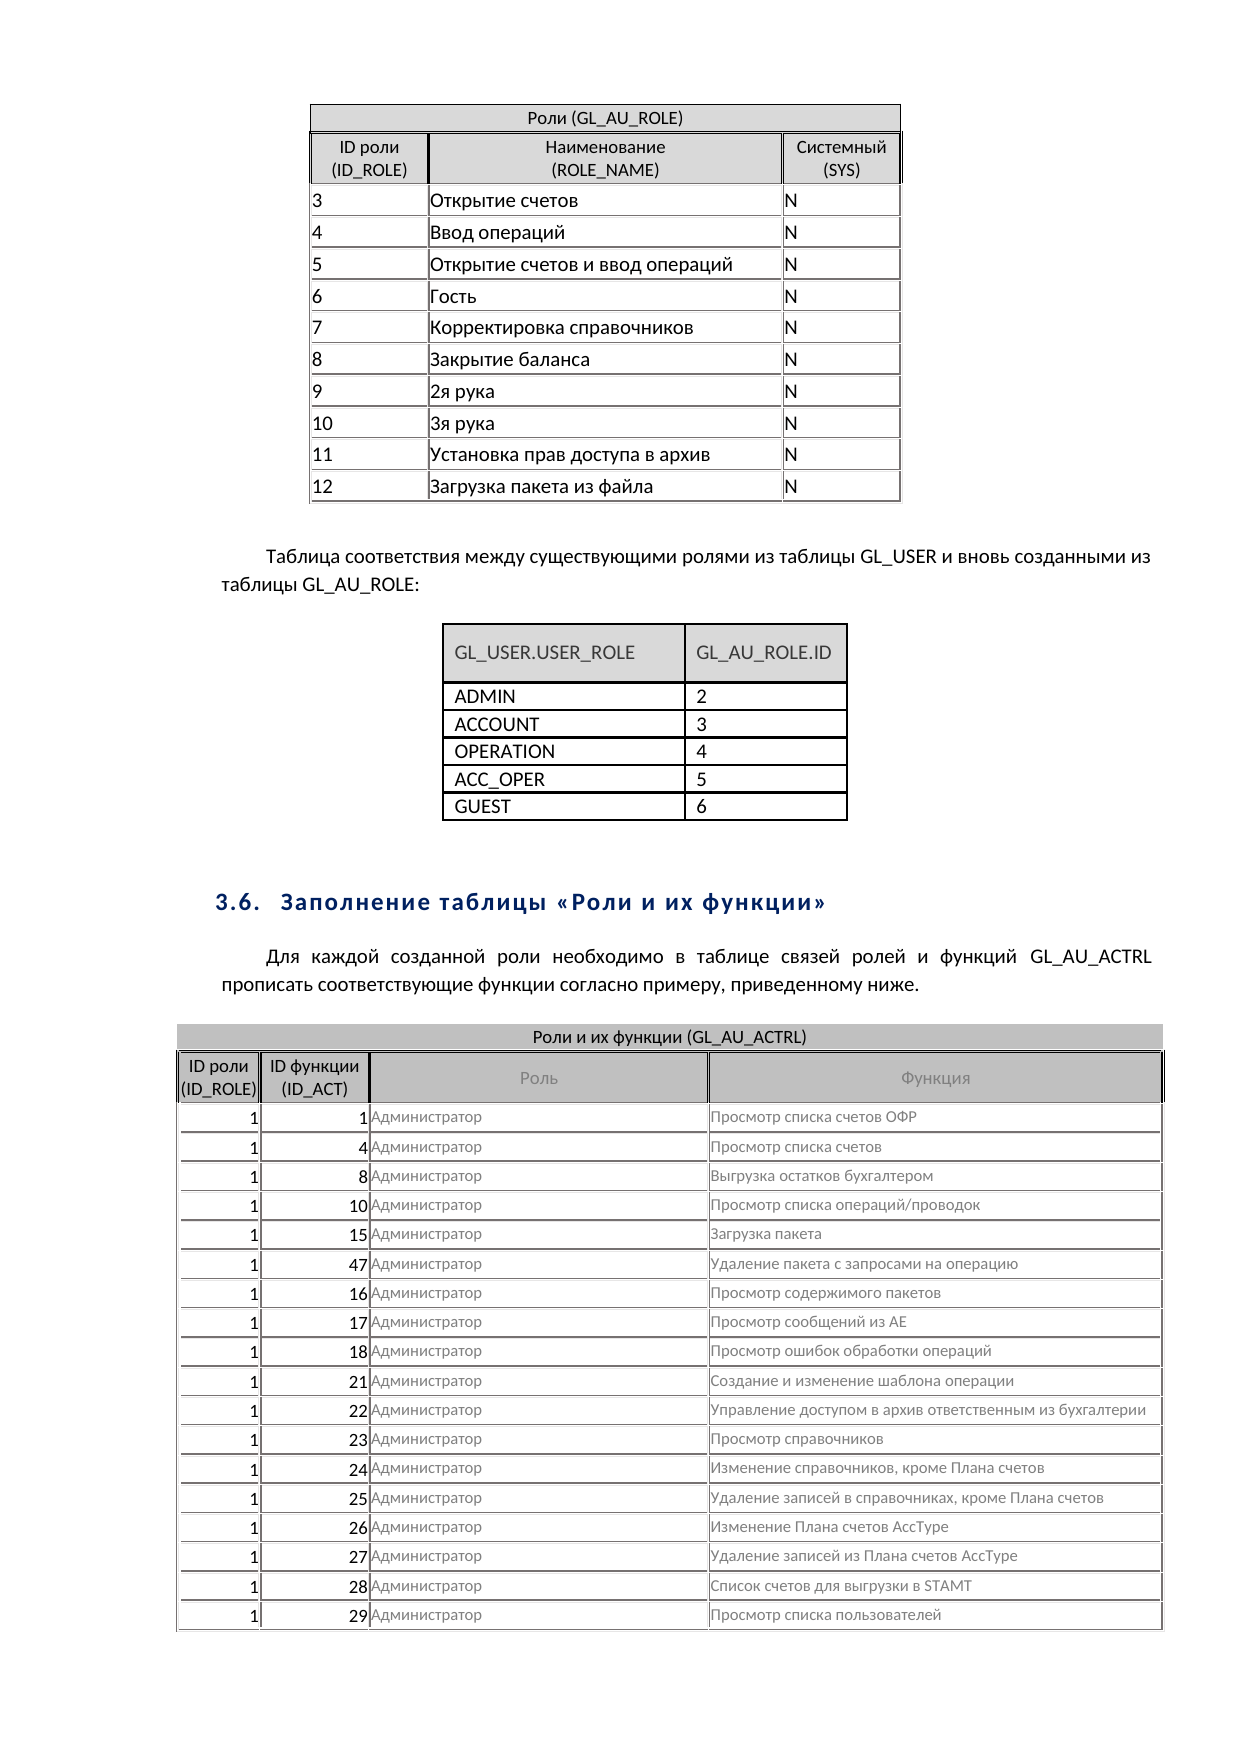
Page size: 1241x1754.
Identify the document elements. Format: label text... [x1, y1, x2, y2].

table_cell 1 [179, 1160, 258, 1189]
table_cell 1 [179, 1599, 260, 1629]
table_cell 1 [179, 1482, 258, 1512]
table_cell 15 [262, 1222, 368, 1248]
table_cell Просмотр списка счетов [710, 1131, 1161, 1160]
table_cell 1 [179, 1131, 258, 1160]
list Таблица соответствия между существующими ролями из таблицы GL_USER и вновь созданными из таблицы GL_AU_ROLE: [221, 543, 1152, 596]
table_cell 21 [262, 1369, 368, 1394]
table_cell 1 [179, 1395, 258, 1424]
table_header Роли (GL_AU_ROLE) [311, 105, 900, 131]
table_cell Удаление пакета с запросами на операцию [710, 1248, 1162, 1277]
table_cell 22 [262, 1398, 368, 1424]
table_cell Администратор [371, 1515, 707, 1541]
table_cell 5 [686, 766, 846, 791]
table_cell N [784, 218, 899, 246]
table_cell Администратор [371, 1398, 707, 1424]
table_cell 23 [262, 1427, 368, 1453]
table_cell Установка прав доступа в архив [430, 440, 781, 469]
table_cell 27 [262, 1544, 368, 1570]
table_cell Загрузка пакета [710, 1219, 1161, 1248]
table_cell Роль [371, 1053, 707, 1102]
table_cell 8 [312, 345, 427, 373]
table_cell 28 [262, 1574, 368, 1599]
table_cell 1 [177, 1512, 260, 1541]
table_cell 12 [312, 472, 428, 500]
list Заполнение таблицы «Роли и их функции» [215, 886, 1152, 916]
table_cell 25 [262, 1486, 368, 1512]
table_cell 1 [177, 1102, 260, 1131]
table_cell 1 [177, 1424, 260, 1453]
table_cell Системный (SYS) [784, 134, 899, 183]
table_cell Функция [710, 1050, 1163, 1102]
table_cell 10 [262, 1193, 368, 1219]
table_cell N [784, 282, 899, 310]
table_cell 16 [262, 1281, 368, 1307]
table_cell Администратор [371, 1339, 707, 1365]
table_cell N [784, 345, 899, 373]
table_cell Просмотр списка счетов ОФР [709, 1102, 1163, 1131]
table_cell Создание и изменение шаблона операции [710, 1365, 1162, 1394]
table_cell 2я рука [430, 377, 781, 405]
table_cell 47 [262, 1252, 368, 1277]
table_cell 11 [312, 440, 427, 469]
table_cell N [784, 186, 899, 214]
table_cell 5 [312, 250, 427, 278]
table_cell 1 [179, 1248, 258, 1277]
table_cell Ввод операций [430, 218, 781, 246]
table_cell Администратор [371, 1574, 707, 1599]
table_cell Удаление записей из Плана счетов AccType [709, 1541, 1163, 1570]
table_cell N [784, 440, 899, 469]
table_cell 1 [262, 1105, 368, 1131]
table_cell Удаление записей в справочниках, кроме Плана счетов [710, 1482, 1162, 1512]
table_cell N [784, 250, 899, 278]
table_cell Изменение Плана счетов AccType [709, 1512, 1163, 1541]
table_cell Администратор [371, 1310, 707, 1336]
table_cell 1 [179, 1570, 258, 1599]
table_cell Администратор [371, 1427, 707, 1453]
table_cell 4 [262, 1134, 368, 1160]
table_cell Администратор [369, 1603, 709, 1629]
table_cell Администратор [371, 1105, 707, 1131]
table_cell Администратор [371, 1457, 707, 1482]
table_cell Изменение справочников, кроме Плана счетов [710, 1453, 1162, 1482]
table_cell 1 [179, 1219, 258, 1248]
table_cell ACCOUNT [444, 711, 684, 736]
table_cell 6 [686, 794, 846, 819]
table_cell 18 [262, 1339, 368, 1365]
table_cell Открытие счетов и ввод операций [430, 250, 781, 278]
table_cell 1 [177, 1541, 260, 1570]
table_cell ID функции (ID_ACT) [262, 1053, 368, 1102]
table_cell Администратор [371, 1222, 707, 1248]
table_cell GUEST [444, 794, 684, 819]
table_cell ADMIN [444, 684, 684, 709]
table_cell 7 [312, 313, 427, 342]
table_cell Администратор [371, 1193, 707, 1219]
table_cell 9 [312, 377, 427, 405]
table_cell Открытие счетов [430, 186, 781, 214]
table_cell 3 [312, 186, 427, 214]
table_cell Наименование (ROLE_NAME) [430, 134, 781, 183]
table_cell Администратор [371, 1281, 707, 1307]
table_cell Просмотр содержимого пакетов [710, 1278, 1162, 1307]
table_cell 1 [179, 1453, 258, 1482]
table_cell Закрытие баланса [430, 345, 781, 373]
table_header GL_USER.USER_ROLE [444, 625, 684, 681]
table_cell Администратор [371, 1134, 707, 1160]
table_header Роли и их функции (GL_AU_ACTRL) [177, 1024, 1163, 1049]
table_cell ID роли (ID_ROLE) [179, 1051, 258, 1102]
table_cell 3я рука [430, 409, 781, 437]
table_cell Администратор [371, 1544, 707, 1570]
table_cell 6 [312, 282, 427, 310]
table_cell Администратор [371, 1252, 707, 1277]
table_cell 2 [686, 684, 846, 709]
table_cell Загрузка пакета из файла [428, 472, 783, 500]
table_cell 17 [262, 1310, 368, 1336]
table_cell Просмотр справочников [709, 1424, 1163, 1453]
table_cell Гость [430, 282, 781, 310]
table_cell Просмотр списка пользователей [709, 1599, 1162, 1629]
table_cell Администратор [371, 1486, 707, 1512]
table_cell Управление доступом в архив ответственным из бухгалтерии [710, 1395, 1162, 1424]
table_cell Корректировка справочников [430, 313, 781, 342]
table_cell 26 [262, 1515, 368, 1541]
table_cell N [783, 472, 899, 500]
table_cell Просмотр сообщений из АЕ [709, 1307, 1163, 1336]
table_cell 3 [686, 711, 846, 736]
table_cell OPERATION [444, 739, 684, 764]
table_cell 1 [177, 1307, 260, 1336]
table_header GL_AU_ROLE.ID [686, 625, 846, 681]
table_cell 1 [179, 1190, 258, 1219]
table_cell 1 [179, 1336, 258, 1365]
table_cell 4 [312, 218, 427, 246]
table_cell Список счетов для выгрузки в STAMT [710, 1570, 1162, 1599]
table_cell Администратор [371, 1369, 707, 1394]
table_cell N [784, 409, 899, 437]
table_cell 1 [179, 1278, 258, 1307]
table_cell Просмотр списка операций/проводок [710, 1190, 1162, 1219]
table_cell Выгрузка остатков бухгалтером [710, 1160, 1162, 1189]
table_cell 1 [179, 1365, 258, 1394]
table_cell 4 [686, 739, 846, 764]
table_cell ACC_OPER [444, 766, 684, 791]
table_cell N [784, 377, 899, 405]
table_cell Просмотр ошибок обработки операций [710, 1336, 1161, 1365]
list Для каждой созданной роли необходимо в таблице связей ролей и функций GL_AU_ACTRL прописать соответствующие функции согласно примеру, приведенному ниже. [221, 944, 1152, 997]
table_cell N [784, 313, 899, 342]
table_cell 24 [262, 1457, 368, 1482]
table_cell 10 [312, 409, 427, 437]
table_cell 8 [262, 1164, 368, 1189]
table_cell Администратор [371, 1164, 707, 1189]
table_cell 29 [260, 1603, 369, 1629]
table_cell ID роли (ID_ROLE) [312, 134, 427, 183]
